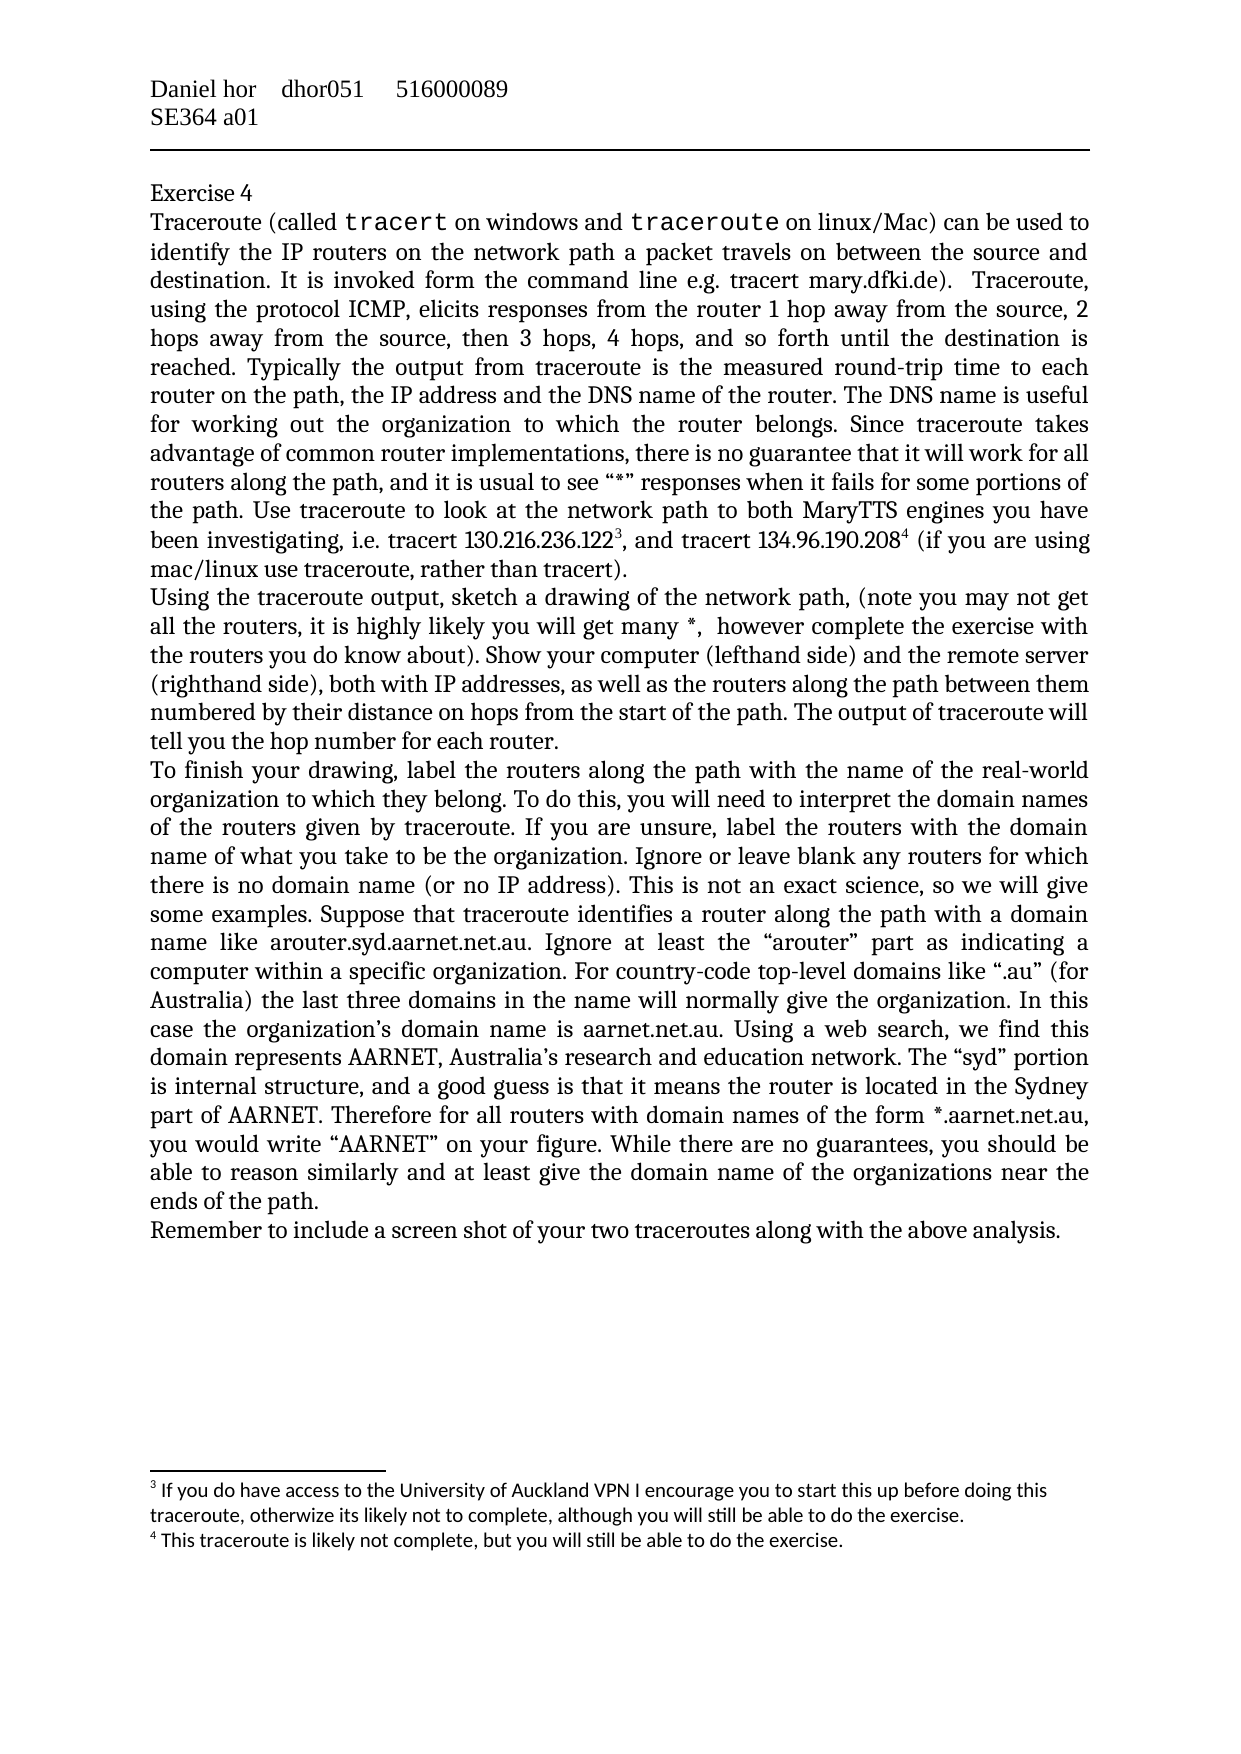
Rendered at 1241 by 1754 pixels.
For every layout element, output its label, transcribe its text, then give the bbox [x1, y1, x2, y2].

text Traceroute (called tracert on windows and traceroute on linux/Mac) can be used to identify the IP routers on the network path a packet travels on between the source and destination. It is invoked form the command line e.g. tracert mary.dfki.de). Traceroute, using the protocol ICMP, elicits responses from the router 1 hop away from the source, 2 hops away from the source, then 3 hops, 4 hops, and so forth until the destination is reached. Typically the output from traceroute is the measured round-trip time to each router on the path, the IP address and the DNS name of the router. The DNS name is useful for working out the organization to which the router belongs. Since traceroute takes advantage of common router implementations, there is no guarantee that it will work for all routers along the path, and it is usual to see “*” responses when it fails for some portions of the path. Use traceroute to look at the network path to both MaryTTS engines you have been investigating, i.e. tracert 130.216.236.122, and tracert 134.96.190.208 (if you are using mac/linux use traceroute, rather than tracert). [150, 207, 1090, 583]
text Remember to include a screen shot of your two traceroutes along with the above analysis. [150, 1216, 1090, 1244]
text Exercise 4 [150, 179, 1090, 207]
text To finish your drawing, label the routers along the path with the name of the real-world organization to which they belong. To do this, you will need to interpret the domain names of the routers given by traceroute. If you are unsure, label the routers with the domain name of what you take to be the organization. Ignore or leave blank any routers for which there is no domain name (or no IP address). This is not an exact science, so we will give some examples. Suppose that traceroute identifies a router along the path with a domain name like arouter.syd.aarnet.net.au. Ignore at least the “arouter” part as indicating a computer within a specific organization. For country-code top-level domains like “.au” (for Australia) the last three domains in the name will normally give the organization. In this case the organization’s domain name is aarnet.net.au. Using a web search, we find this domain represents AARNET, Australia’s research and education network. The “syd” portion is internal structure, and a good guess is that it means the router is located in the Sydney part of AARNET. Therefore for all routers with domain names of the form *.aarnet.net.au, you would write “AARNET” on your figure. While there are no guarantees, you should be able to reason similarly and at least give the domain name of the organizations near the ends of the path. [150, 756, 1090, 1216]
text Using the traceroute output, sketch a drawing of the network path, (note you may not get all the routers, it is highly likely you will get many *, however complete the exercise with the routers you do know about). Show your computer (lefthand side) and the remote server (righthand side), both with IP addresses, as well as the routers along the path between them numbered by their distance on hops from the start of the path. The output of traceroute will tell you the hop number for each router. [150, 583, 1090, 756]
